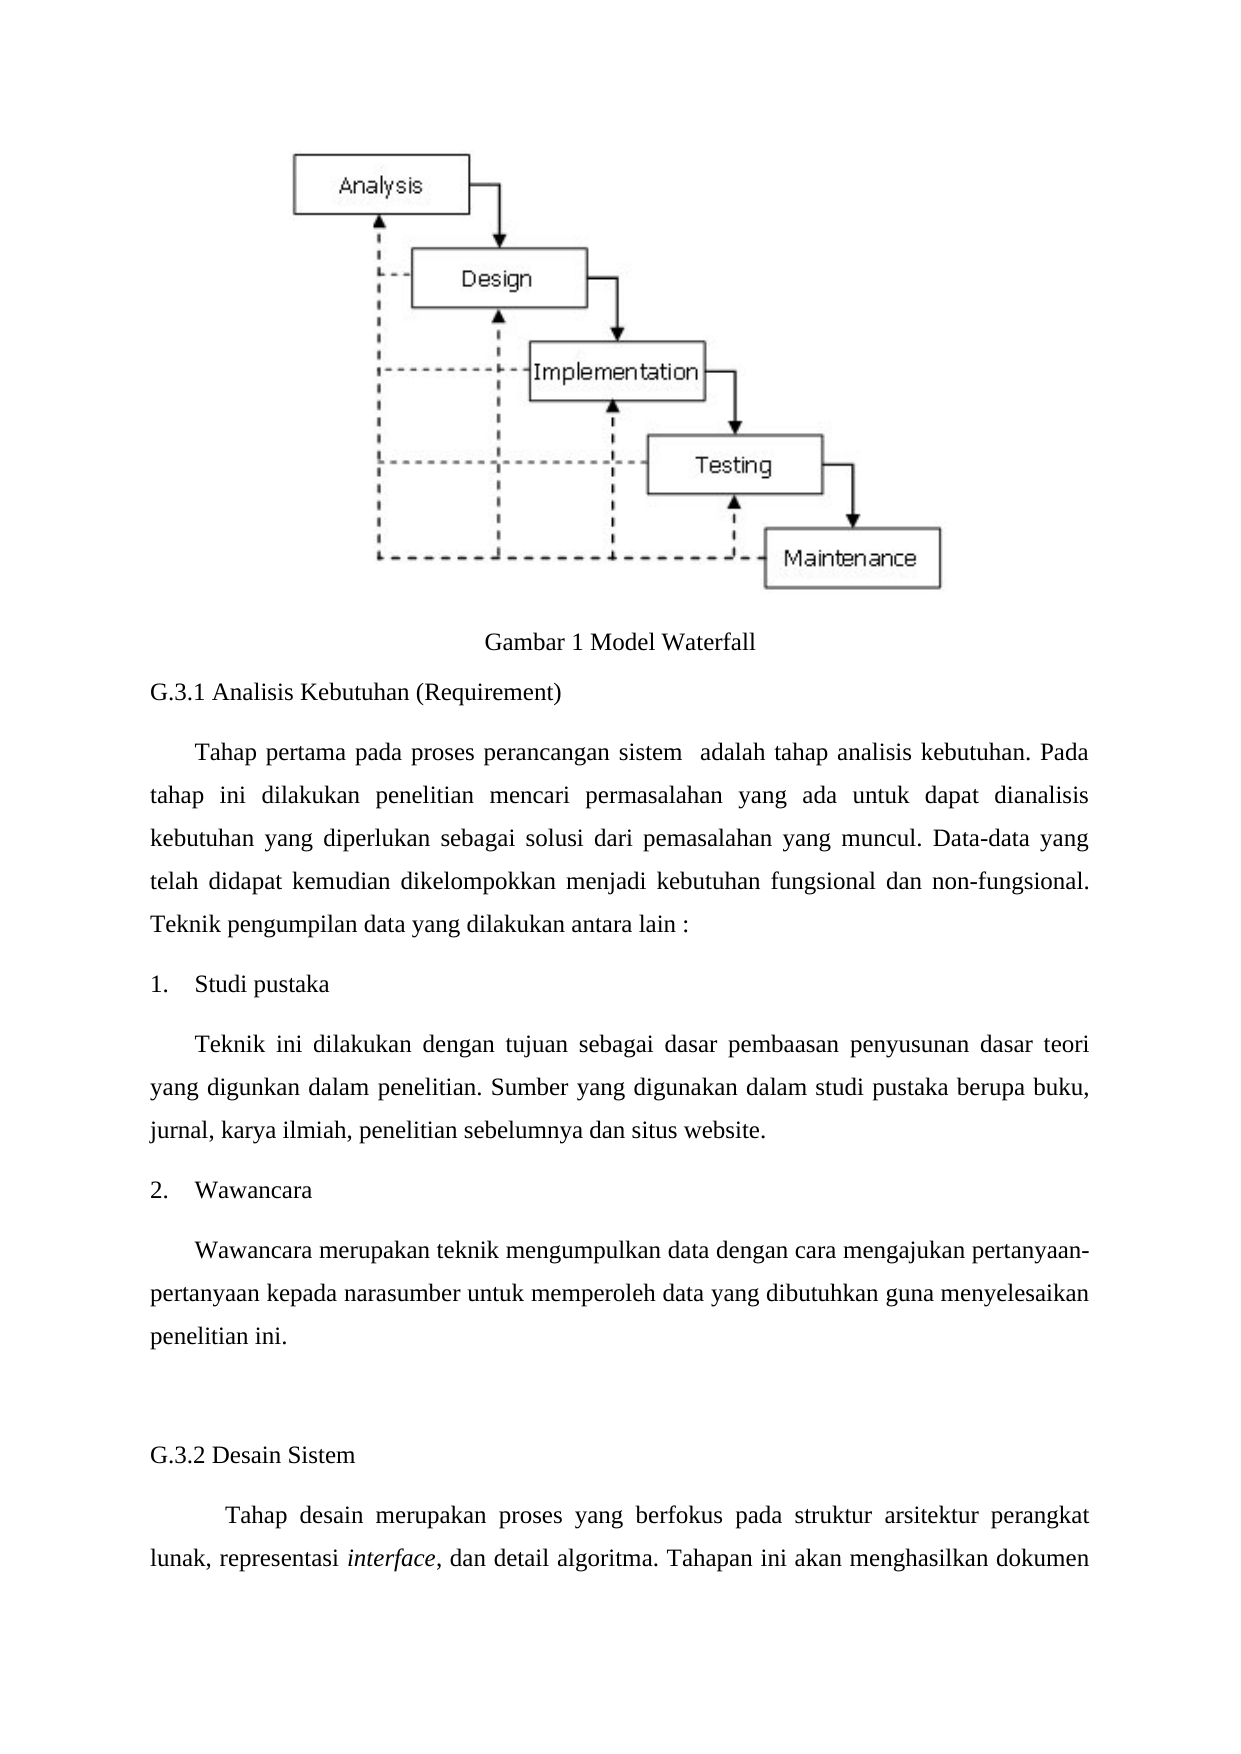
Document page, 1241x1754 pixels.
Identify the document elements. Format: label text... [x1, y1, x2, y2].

text G.3.1 Analisis Kebutuhan (Requirement) [150, 677, 1090, 706]
text Wawancara merupakan teknik mengumpulkan data dengan cara mengajukan pertanyaan-pertanyaan kepada narasumber untuk memperoleh data yang dibutuhkan guna menyelesaikan penelitian ini. [150, 1235, 1090, 1350]
picture [288, 150, 952, 597]
text Tahap pertama pada proses perancangan sistem adalah tahap analisis kebutuhan. Pada tahap ini dilakukan penelitian mencari permasalahan yang ada untuk dapat dianalisis kebutuhan yang diperlukan sebagai solusi dari pemasalahan yang muncul. Data-data yang telah didapat kemudian dikelompokkan menjadi kebutuhan fungsional dan non-fungsional. Teknik pengumpilan data yang dilakukan antara lain : [150, 737, 1090, 938]
list Studi pustaka [150, 969, 1090, 998]
text Teknik ini dilakukan dengan tujuan sebagai dasar pembaasan penyusunan dasar teori yang digunkan dalam penelitian. Sumber yang digunakan dalam studi pustaka berupa buku, jurnal, karya ilmiah, penelitian sebelumnya dan situs website. [150, 1029, 1090, 1144]
list Wawancara [150, 1175, 1090, 1204]
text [150, 1500, 1090, 1572]
text G.3.2 Desain Sistem [150, 1441, 1090, 1469]
